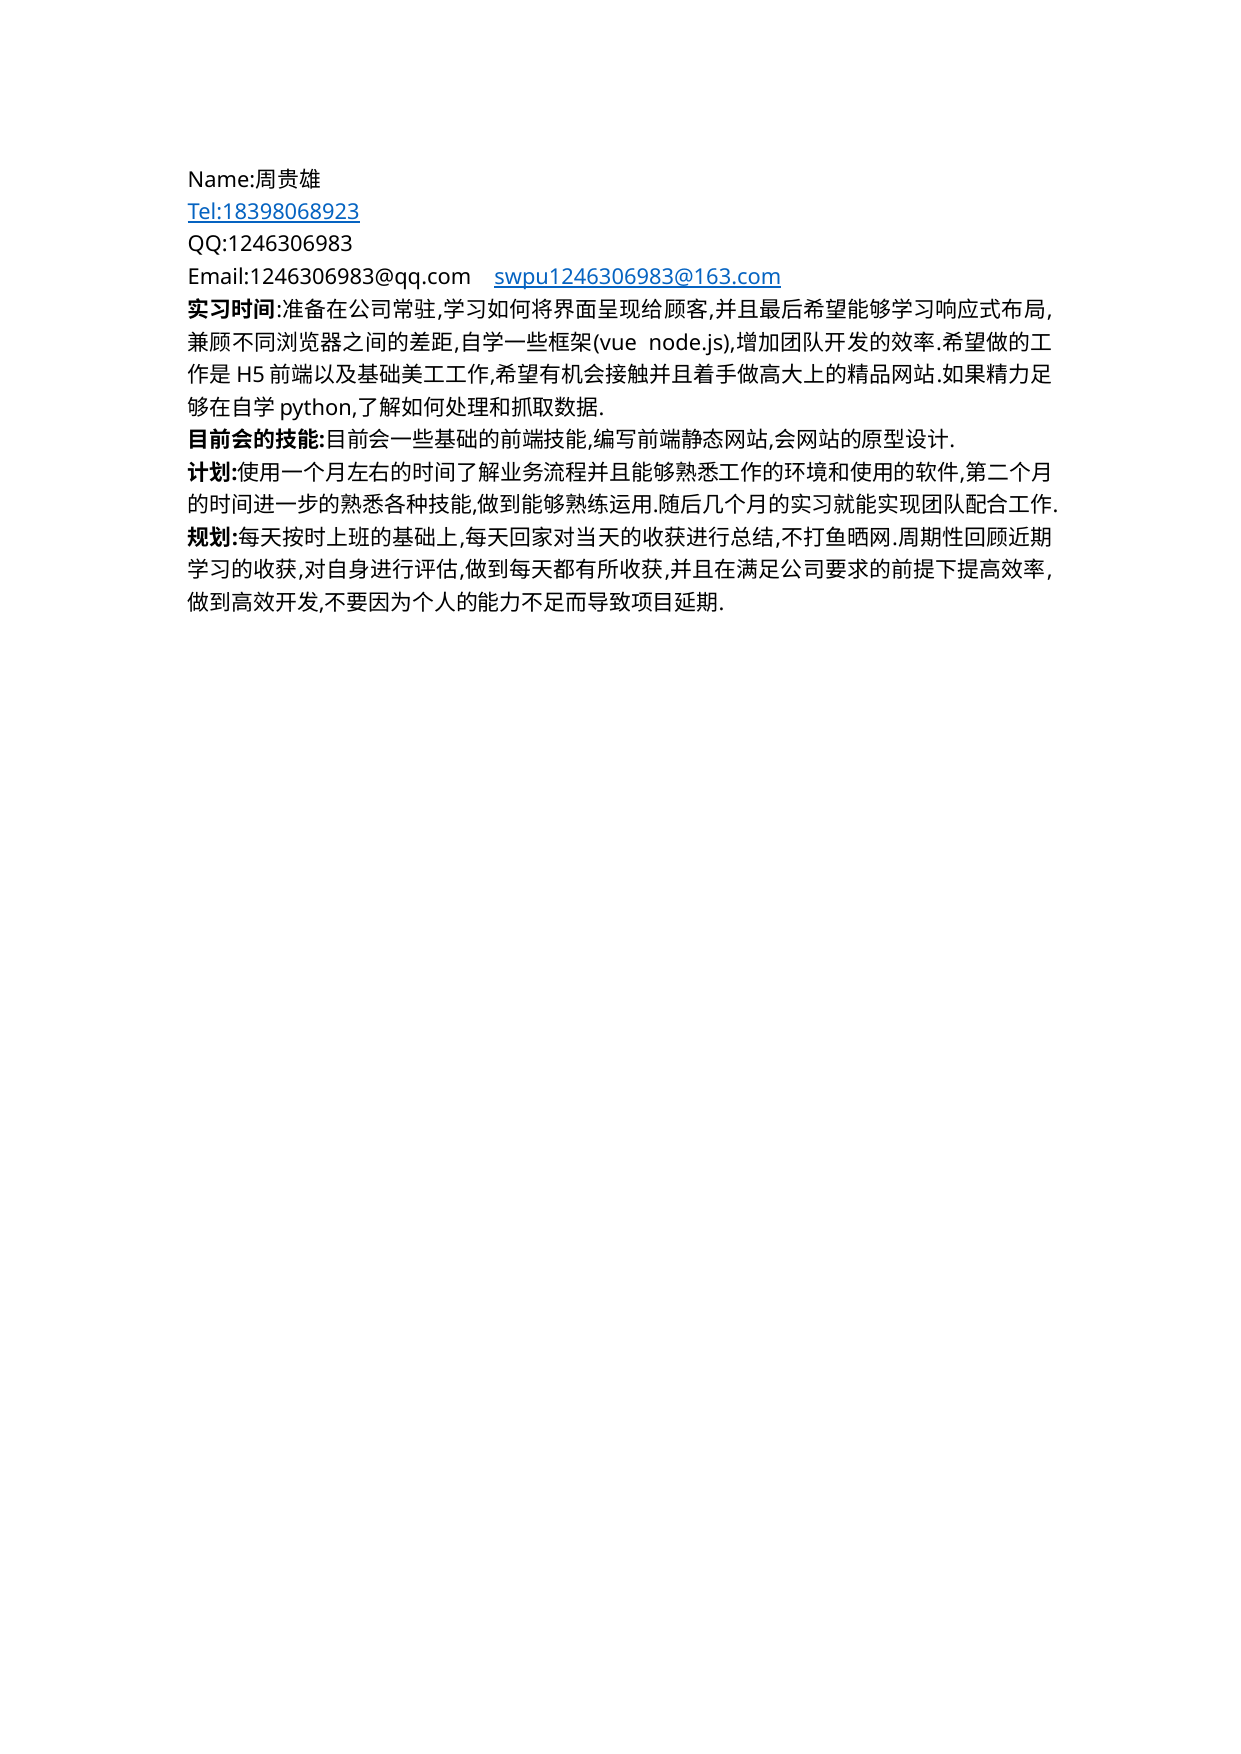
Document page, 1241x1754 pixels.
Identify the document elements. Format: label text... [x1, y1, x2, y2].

text QQ:1246306983 [187, 227, 1053, 259]
text 目前会的技能:目前会一些基础的前端技能,编写前端静态网站,会网站的原型设计. [187, 422, 1053, 454]
text 实习时间:准备在公司常驻,学习如何将界面呈现给顾客,并且最后希望能够学习响应式布局,兼顾不同浏览器之间的差距,自学一些框架(vue node.js),增加团队开发的效率.希望做的工作是H5前端以及基础美工工作,希望有机会接触并且着手做高大上的精品网站.如果精力足够在自学python,了解如何处理和抓取数据. [187, 292, 1053, 422]
text Tel:18398068923 [187, 194, 1053, 227]
text Email:1246306983@qq.com swpu1246306983@163.com [187, 259, 1053, 292]
text 计划:使用一个月左右的时间了解业务流程并且能够熟悉工作的环境和使用的软件,第二个月的时间进一步的熟悉各种技能,做到能够熟练运用.随后几个月的实习就能实现团队配合工作. [187, 454, 1053, 519]
text 规划:每天按时上班的基础上,每天回家对当天的收获进行总结,不打鱼晒网.周期性回顾近期学习的收获,对自身进行评估,做到每天都有所收获,并且在满足公司要求的前提下提高效率,做到高效开发,不要因为个人的能力不足而导致项目延期. [187, 519, 1053, 617]
text Name:周贵雄 [187, 162, 1053, 194]
